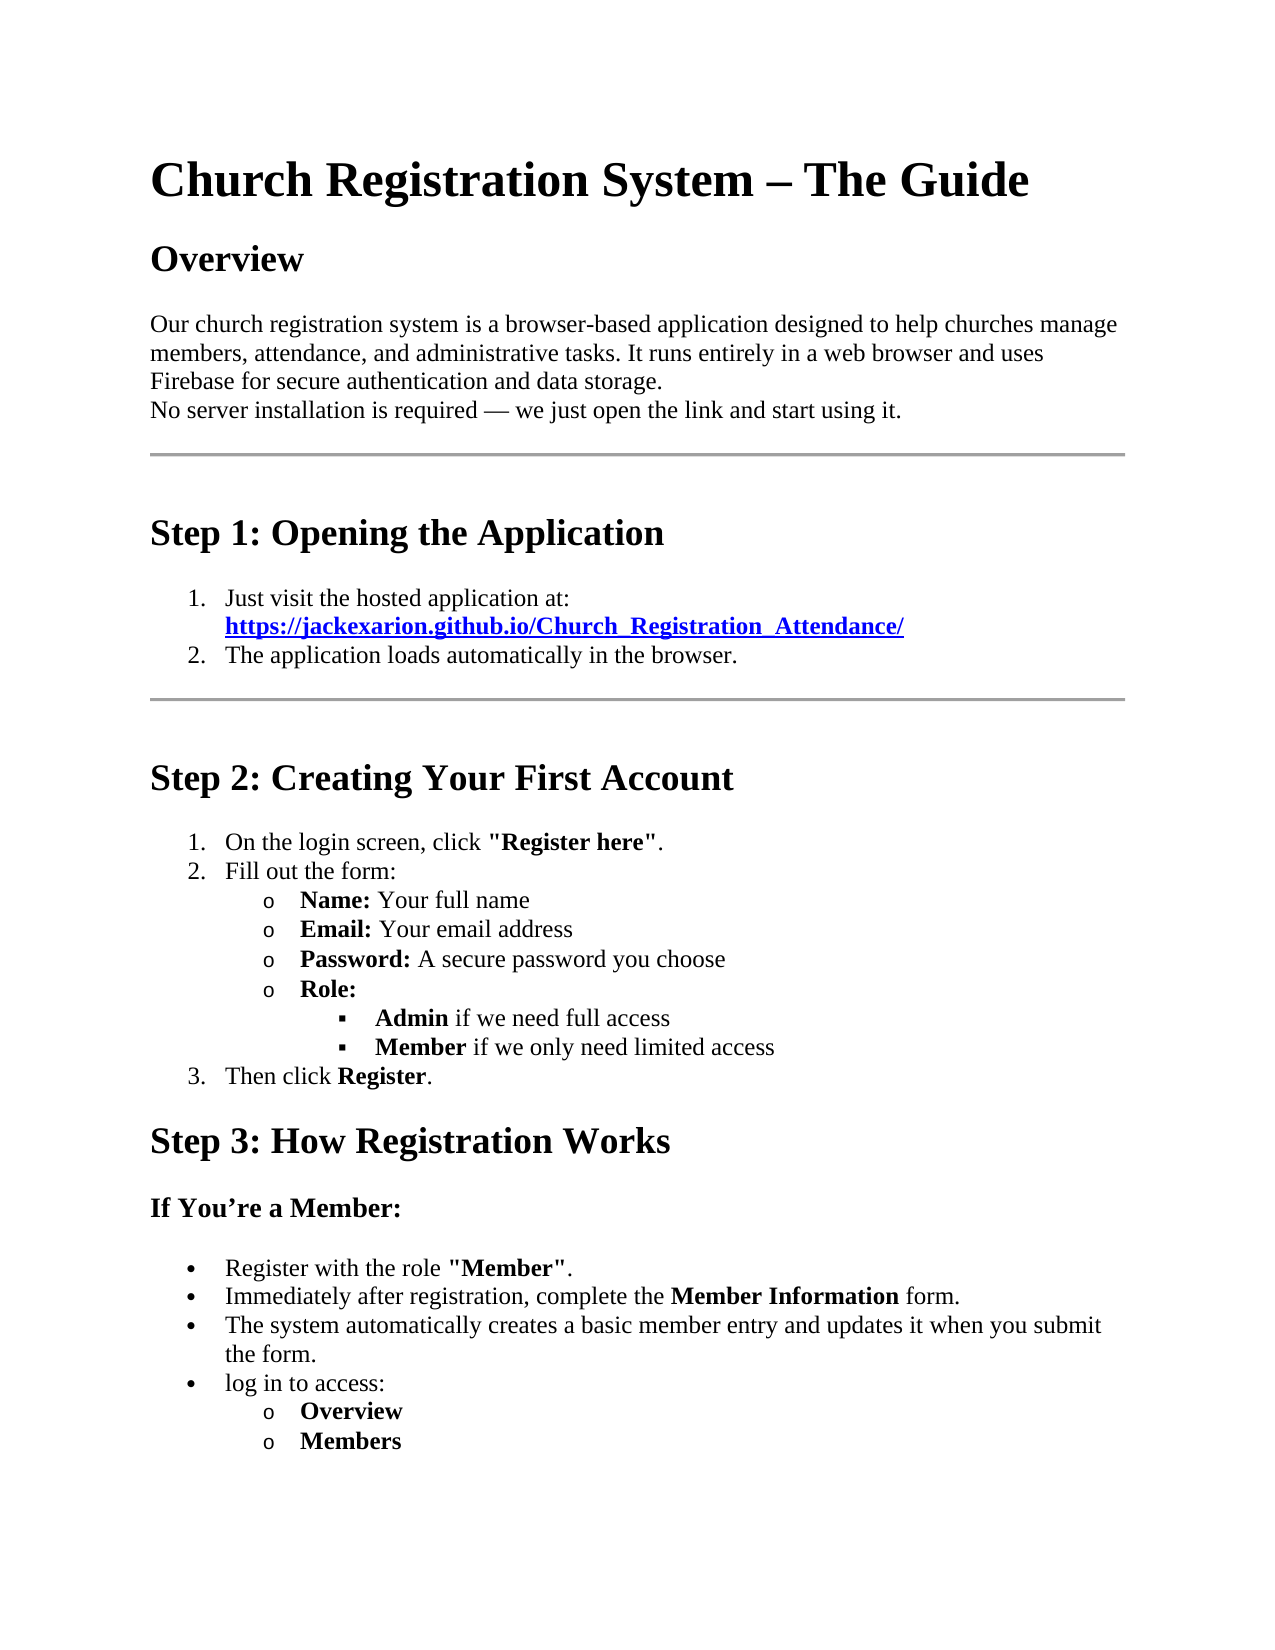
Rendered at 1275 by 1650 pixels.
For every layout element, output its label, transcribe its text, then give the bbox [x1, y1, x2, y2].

text Step 3: How Registration Works [150, 1119, 1125, 1162]
list Register with the role "Member". [187, 1253, 1125, 1281]
list Fill out the form: [187, 856, 1125, 885]
text If You’re a Member: [150, 1191, 1125, 1223]
list Admin if we need full access [337, 1003, 1125, 1032]
list Member if we only need limited access [337, 1032, 1125, 1061]
list The application loads automatically in the browser. [187, 640, 1125, 669]
list Role: [262, 974, 1125, 1003]
list The system automatically creates a basic member entry and updates it when you submit the form. [187, 1310, 1125, 1368]
list On the login screen, click "Register here". [187, 827, 1125, 856]
text Church Registration System – The Guide [150, 150, 1125, 207]
text Step 2: Creating Your First Account [150, 755, 1125, 798]
list Immediately after registration, complete the Member Information form. [187, 1281, 1125, 1310]
list Name: Your full name [262, 885, 1125, 914]
list Just visit the hosted application at: https://jackexarion.github.io/Church_Registration_Attendance/ [187, 583, 1125, 640]
list Password: A secure password you choose [262, 944, 1125, 974]
list Then click Register. [187, 1061, 1125, 1089]
text Our church registration system is a browser-based application designed to help churches manage members, attendance, and administrative tasks. It runs entirely in a web browser and uses Firebase for secure authentication and data storage. No server installation is required — we just open the link and start using it. [150, 309, 1125, 424]
list Overview [262, 1396, 1125, 1426]
text Overview [150, 237, 1125, 280]
list Email: Your email address [262, 914, 1125, 944]
list log in to access: [187, 1368, 1125, 1396]
text Step 1: Opening the Application [150, 510, 1125, 553]
list Members [262, 1426, 1125, 1456]
